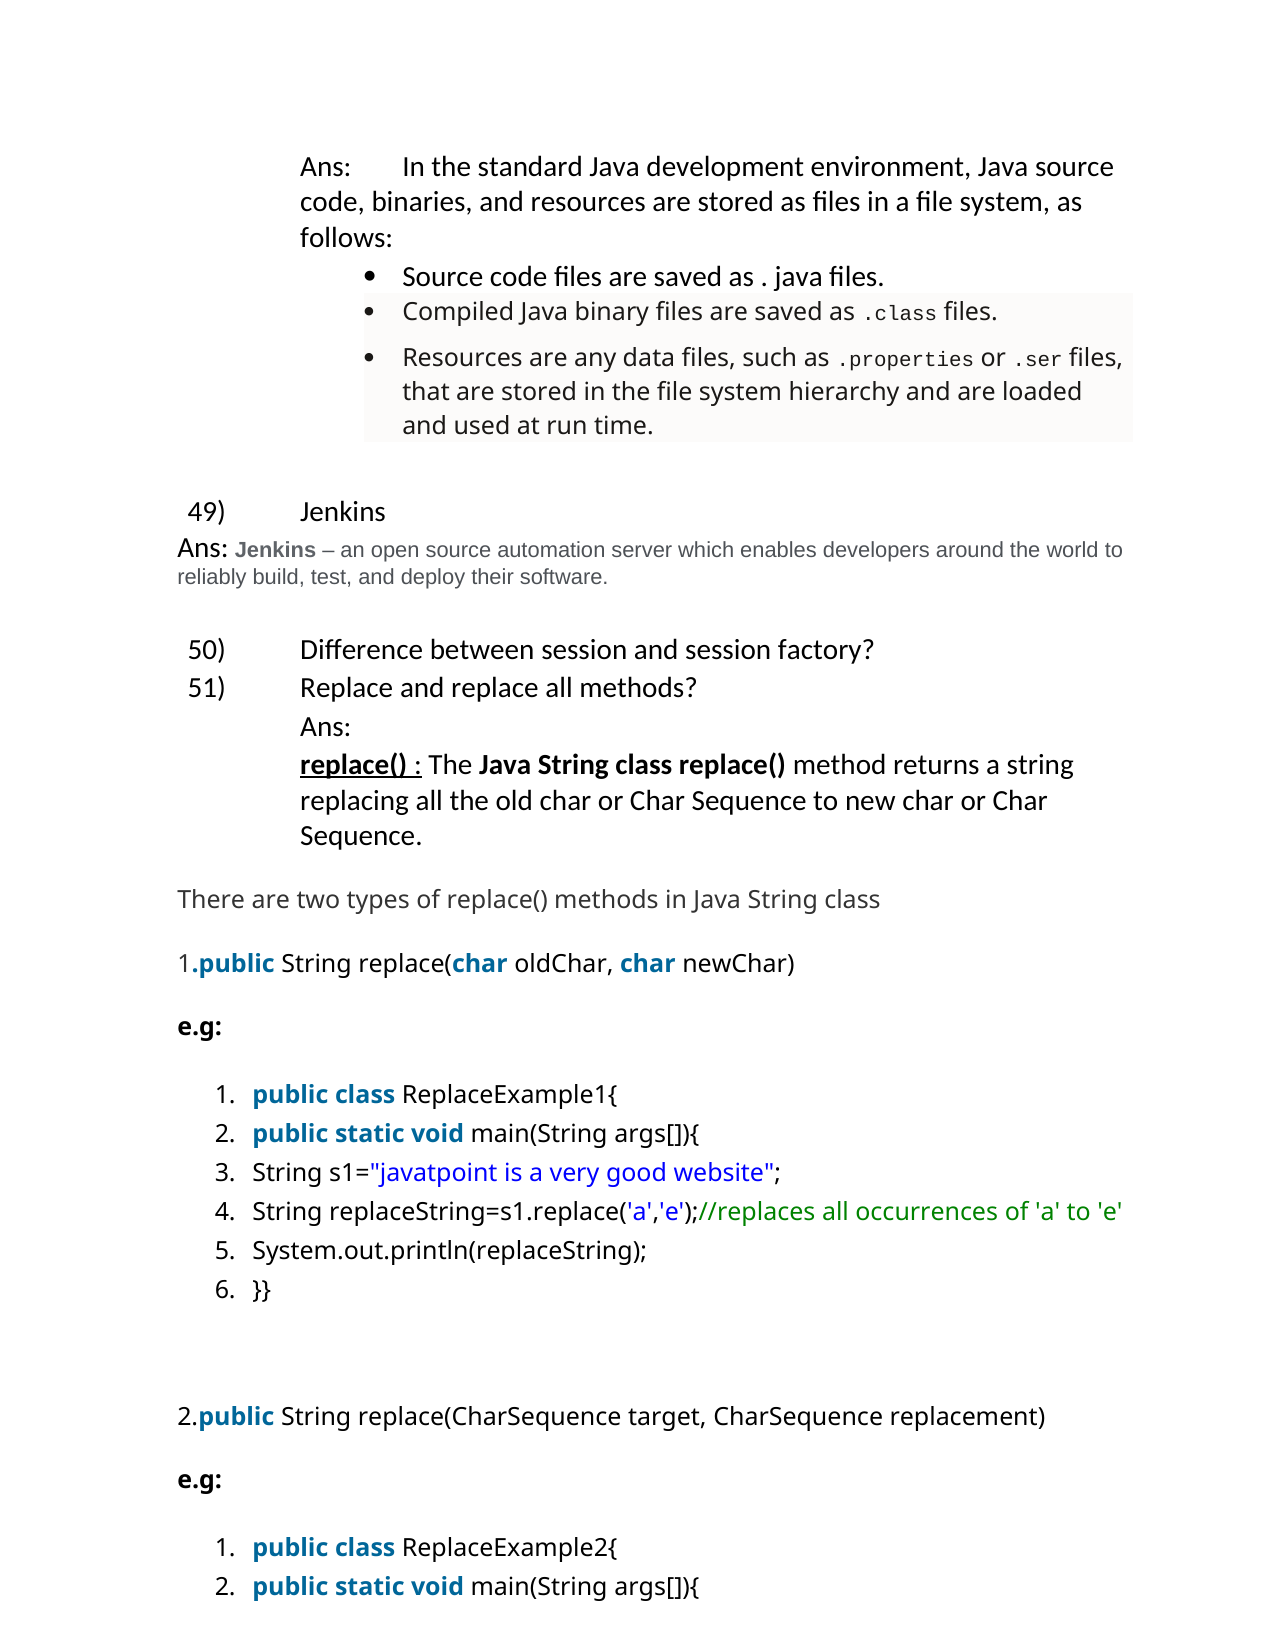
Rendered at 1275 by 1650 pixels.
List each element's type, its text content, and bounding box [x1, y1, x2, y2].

list String replaceString=s1.replace('a','e');//replaces all occurrences of 'a' to 'e' [214, 1189, 1133, 1228]
list public static void main(String args[]){ [214, 1111, 1133, 1150]
text e.g: [177, 1462, 1133, 1496]
list public class ReplaceExample1{ [214, 1072, 1133, 1111]
list replace() : The Java String class replace() method returns a string replacing all the old char or Char Sequence to new char or Char Sequence. [300, 746, 1133, 853]
list Source code files are saved as . java files. [364, 258, 1133, 293]
text There are two types of replace() methods in Java String class [177, 882, 1133, 916]
text Ans: Jenkins – an open source automation server which enables developers around the world to reliably build, test, and deploy their software. [177, 529, 1133, 589]
list System.out.println(replaceString); [214, 1228, 1133, 1267]
list Resources are any data files, such as .properties or .ser files, that are stored in the file system hierarchy and are loaded and used at run time. [364, 340, 1133, 442]
list }} [214, 1267, 1133, 1306]
list public static void main(String args[]){ [214, 1564, 1133, 1603]
list Ans: [300, 708, 1133, 743]
list Replace and replace all methods? [187, 669, 1133, 705]
list String s1="javatpoint is a very good website"; [214, 1150, 1133, 1189]
list public class ReplaceExample2{ [214, 1525, 1133, 1564]
text e.g: [177, 1008, 1133, 1042]
list Difference between session and session factory? [187, 631, 1133, 667]
list Compiled Java binary files are saved as .class files. [364, 293, 1133, 327]
list Ans: In the standard Java development environment, Java source code, binaries, and resources are stored as files in a file system, as follows: [300, 148, 1133, 255]
list Jenkins [187, 493, 1133, 529]
text 1.public String replace(char oldChar, char newChar) [177, 945, 1133, 979]
text 2.public String replace(CharSequence target, CharSequence replacement) [177, 1398, 1133, 1432]
